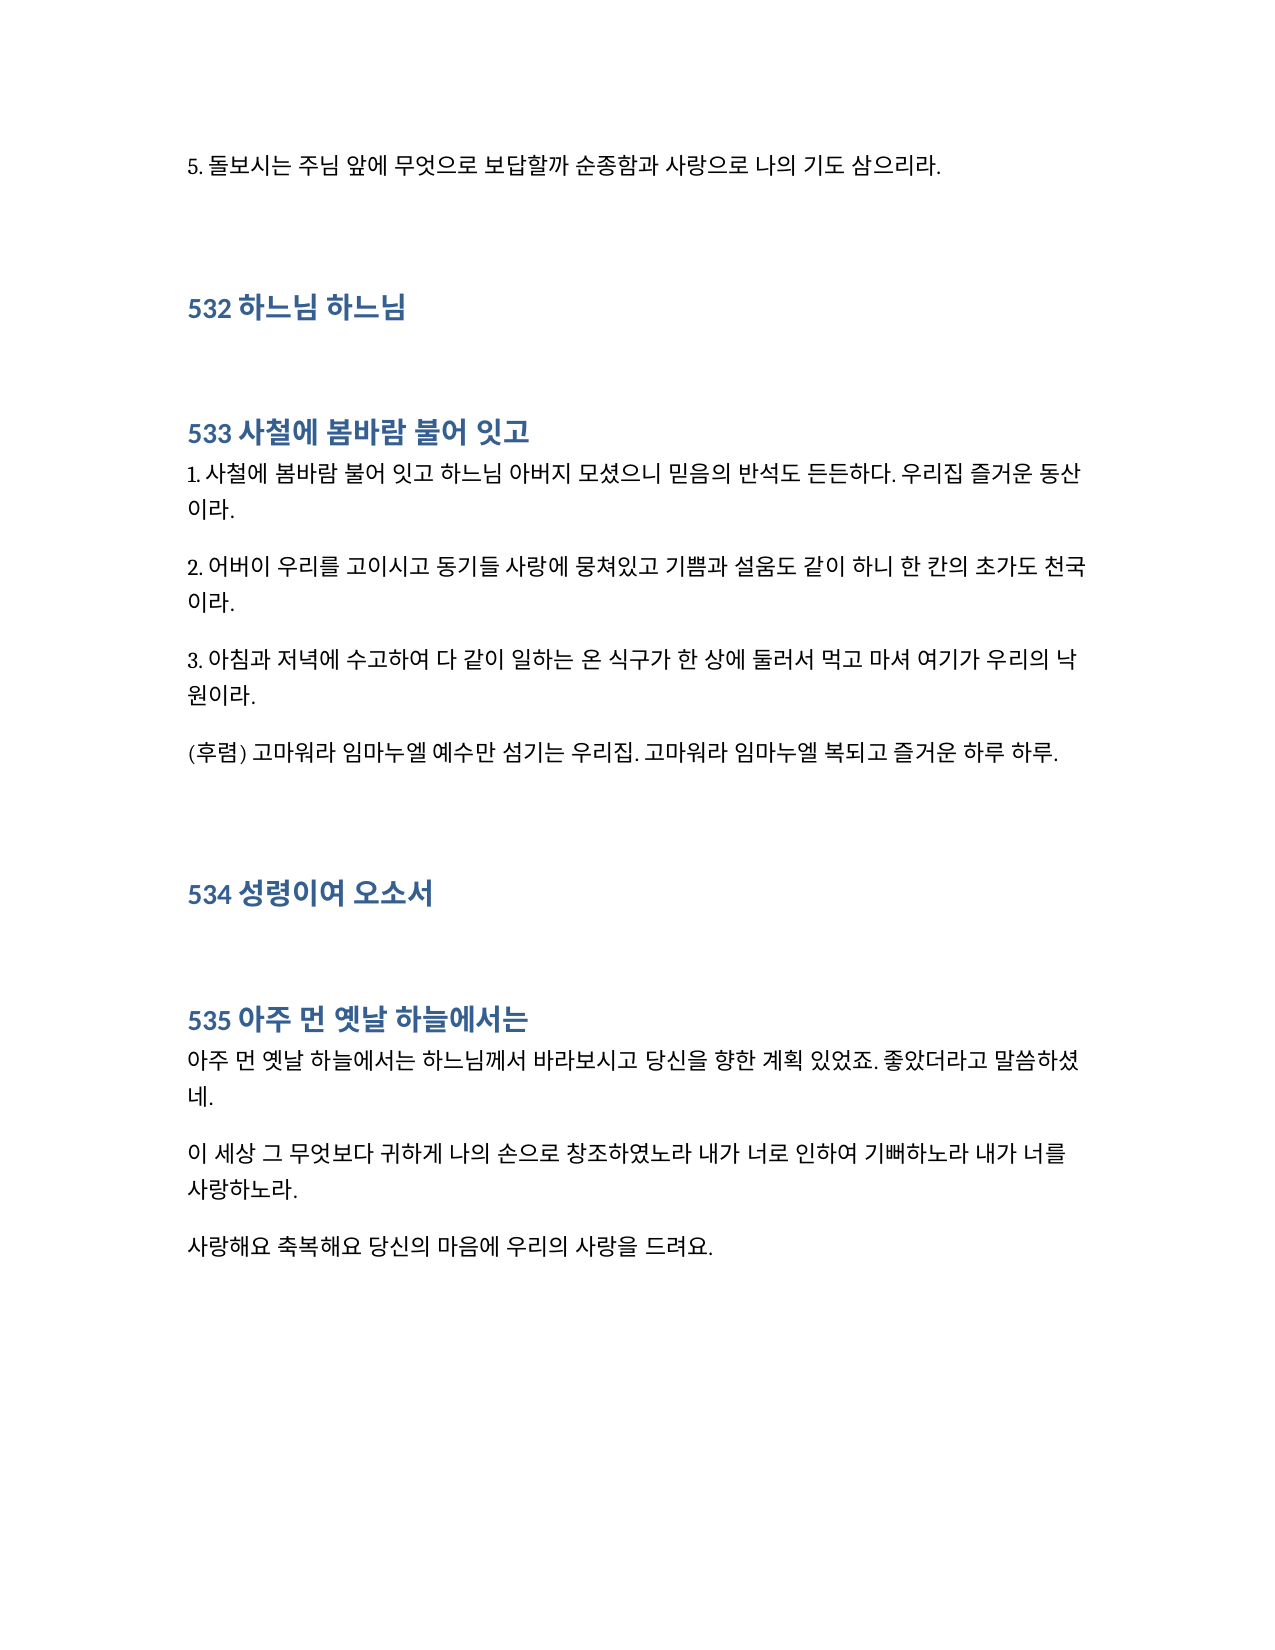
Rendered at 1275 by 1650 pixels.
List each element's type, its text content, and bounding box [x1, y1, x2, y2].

text 1. 사철에 봄바람 불어 잇고 하느님 아버지 모셨으니 믿음의 반석도 든든하다. 우리집 즐거운 동산이라. [187, 458, 1087, 526]
subtitle 532 하느님 하느님 [187, 287, 1087, 327]
text 2. 어버이 우리를 고이시고 동기들 사랑에 뭉쳐있고 기쁨과 설움도 같이 하니 한 칸의 초가도 천국이라. [187, 551, 1087, 618]
subtitle 535 아주 먼 옛날 하늘에서는 [187, 999, 1087, 1039]
subtitle 533 사철에 봄바람 불어 잇고 [187, 413, 1087, 452]
text 5. 돌보시는 주님 앞에 무엇으로 보답할까 순종함과 사랑으로 나의 기도 삼으리라. [187, 150, 1087, 181]
text (후렴) 고마워라 임마누엘 예수만 섬기는 우리집. 고마워라 임마누엘 복되고 즐거운 하루 하루. [187, 737, 1087, 768]
subtitle 534 성령이여 오소서 [187, 873, 1087, 913]
text 3. 아침과 저녁에 수고하여 다 같이 일하는 온 식구가 한 상에 둘러서 먹고 마셔 여기가 우리의 낙원이라. [187, 644, 1087, 711]
text 아주 먼 옛날 하늘에서는 하느님께서 바라보시고 당신을 향한 계획 있었죠. 좋았더라고 말씀하셨네. [187, 1045, 1087, 1112]
text 사랑해요 축복해요 당신의 마음에 우리의 사랑을 드려요. [187, 1230, 1087, 1262]
text 이 세상 그 무엇보다 귀하게 나의 손으로 창조하였노라 내가 너로 인하여 기뻐하노라 내가 너를 사랑하노라. [187, 1138, 1087, 1205]
